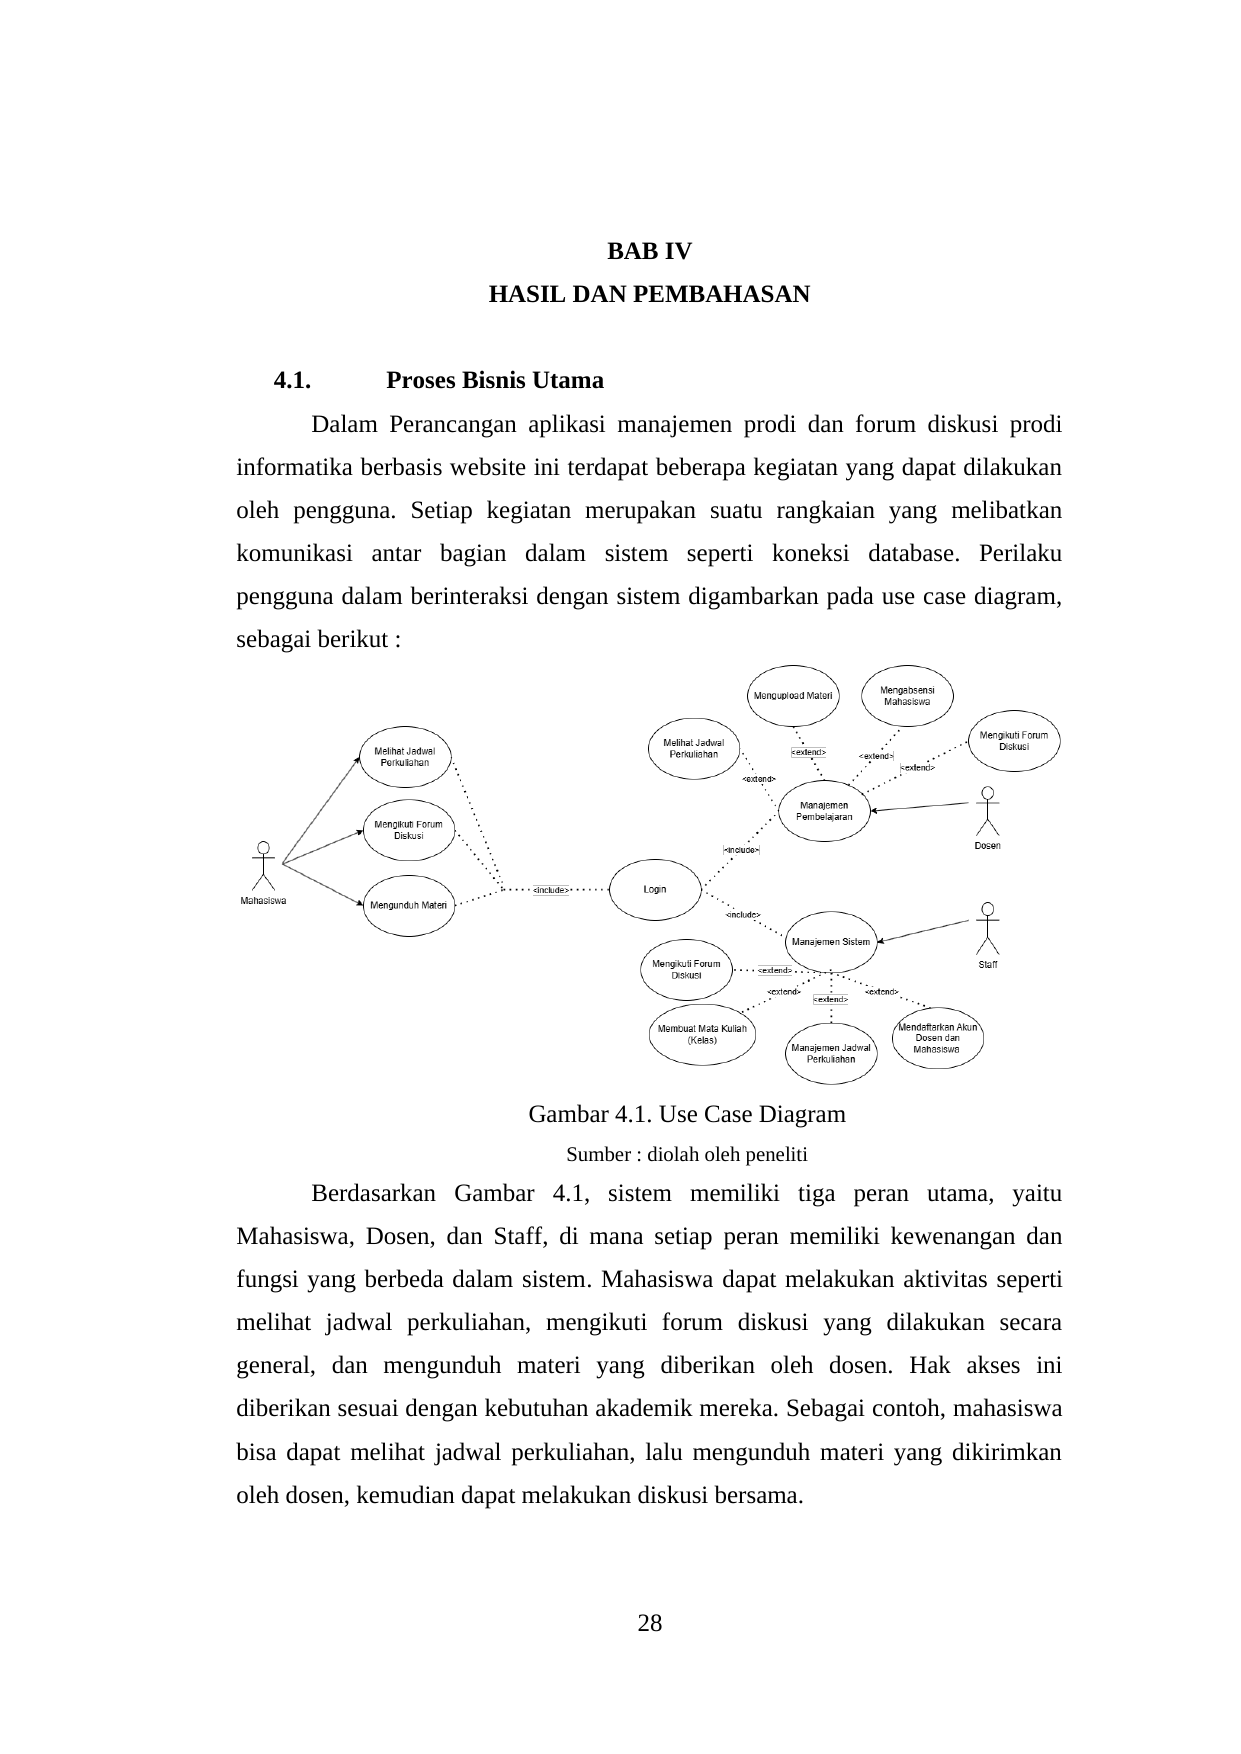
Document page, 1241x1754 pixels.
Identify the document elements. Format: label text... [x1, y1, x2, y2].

picture [236, 661, 1063, 1088]
subtitle BAB IV HASIL DAN PEMBAHASAN [236, 236, 1063, 351]
text Dalam Perancangan aplikasi manajemen prodi dan forum diskusi prodi informatika berbasis website ini terdapat beberapa kegiatan yang dapat dilakukan oleh pengguna. Setiap kegiatan merupakan suatu rangkaian yang melibatkan komunikasi antar bagian dalam sistem seperti koneksi database. Perilaku pengguna dalam berinteraksi dengan sistem digambarkan pada use case diagram, sebagai berikut : [236, 409, 1063, 653]
subtitle Proses Bisnis Utama [274, 366, 1063, 394]
text Berdasarkan Gambar 4.1, sistem memiliki tiga peran utama, yaitu Mahasiswa, Dosen, dan Staff, di mana setiap peran memiliki kewenangan dan fungsi yang berbeda dalam sistem. Mahasiswa dapat melakukan aktivitas seperti melihat jadwal perkuliahan, mengikuti forum diskusi yang dilakukan secara general, dan mengunduh materi yang diberikan oleh dosen. Hak akses ini diberikan sesuai dengan kebutuhan akademik mereka. Sebagai contoh, mahasiswa bisa dapat melihat jadwal perkuliahan, lalu mengunduh materi yang dikirimkan oleh dosen, kemudian dapat melakukan diskusi bersama. [236, 1178, 1063, 1508]
text Sumber : diolah oleh peneliti [236, 1142, 1063, 1166]
text Gambar 4.1. Use Case Diagram [236, 1099, 1063, 1127]
